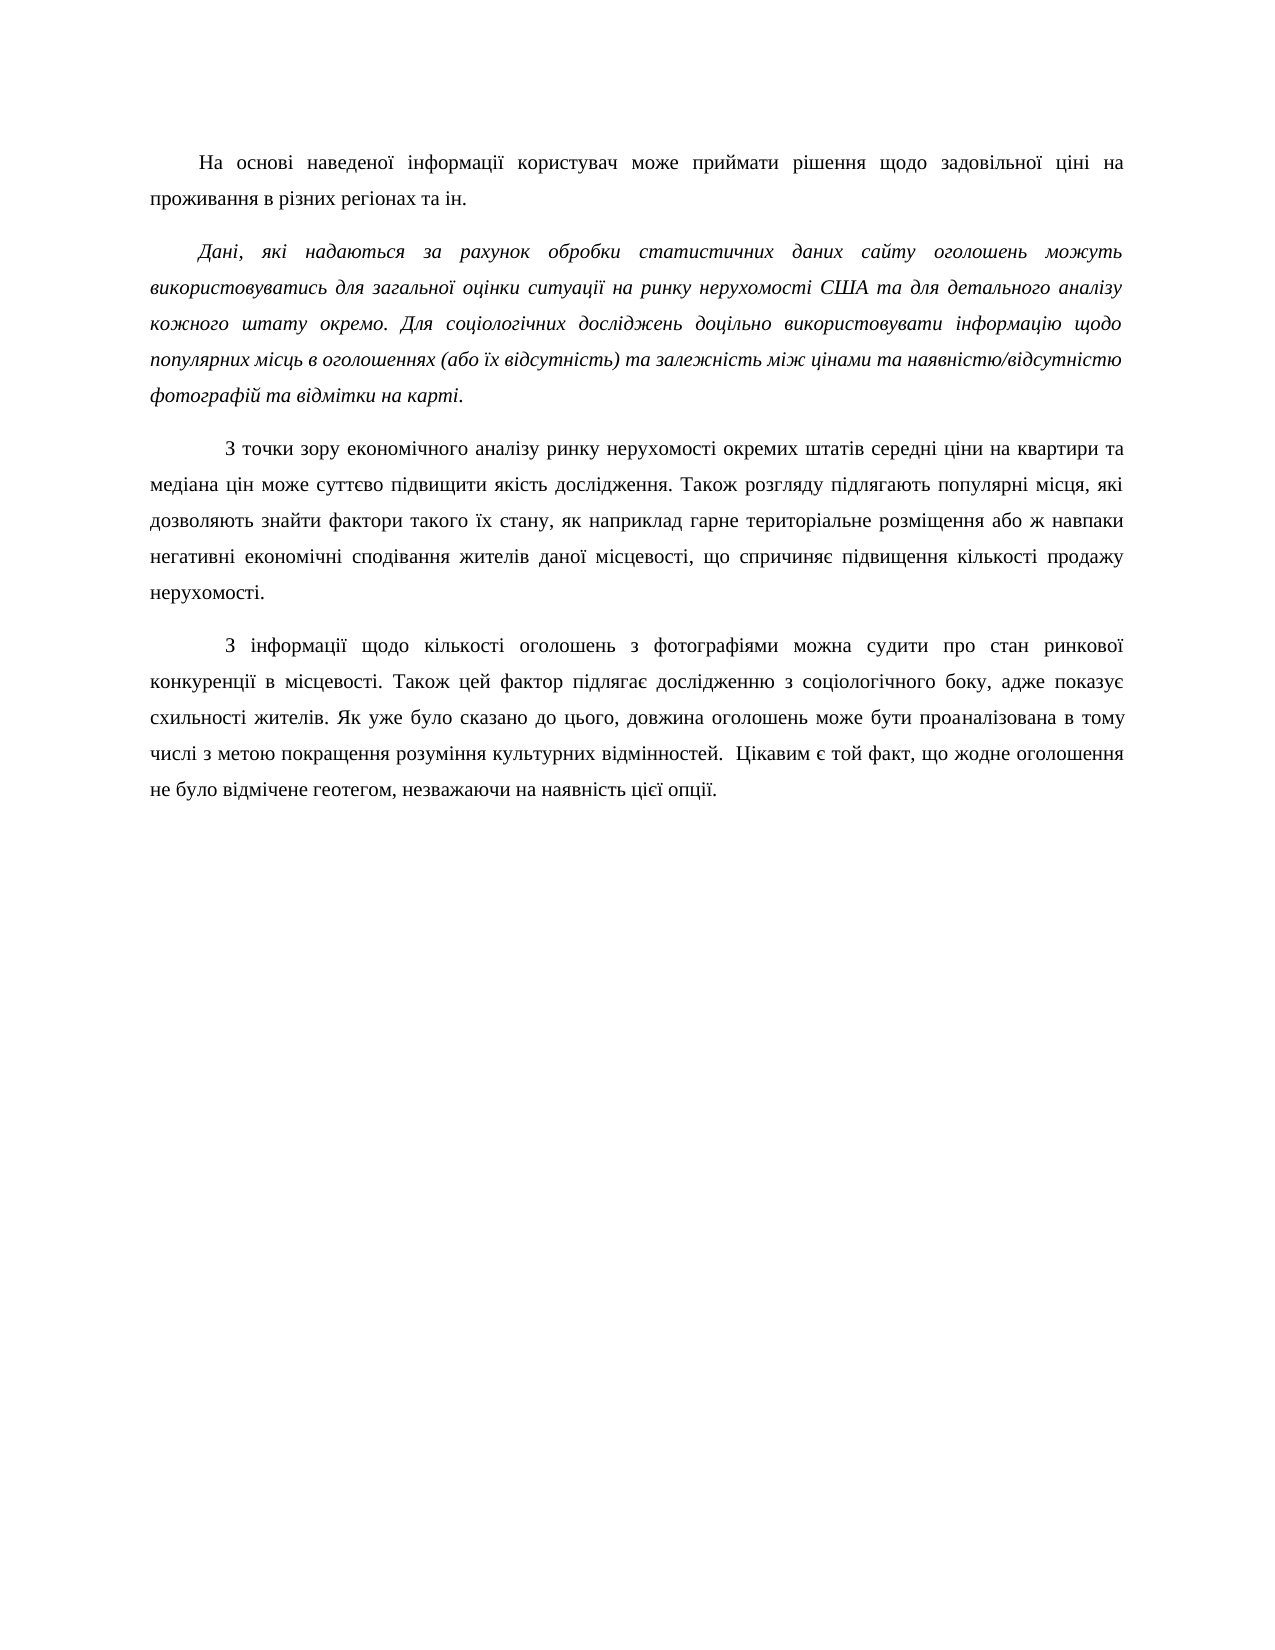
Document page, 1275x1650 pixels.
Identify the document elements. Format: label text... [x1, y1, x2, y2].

text З інформації щодо кількості оголошень з фотографіями можна судити про стан ринкової конкуренції в місцевості. Також цей фактор підлягає дослідженню з соціологічного боку, адже показує схильності жителів. Як уже було сказано до цього, довжина оголошень може бути проаналізована в тому числі з метою покращення розуміння культурних відмінностей. Цікавим є той факт, що жодне оголошення не було відмічене геотегом, незважаючи на наявність цієї опції. [150, 632, 1125, 801]
text На основі наведеної інформації користувач може приймати рішення щодо задовільної ціні на проживання в різних регіонах та ін. [150, 150, 1125, 210]
text Дані, які надаються за рахунок обробки статистичних даних сайту оголошень можуть використовуватись для загальної оцінки ситуації на ринку нерухомості США та для детального аналізу кожного штату окремо. Для соціологічних досліджень доцільно використовувати інформацію щодо популярних місць в оголошеннях (або їх відсутність) та залежність між цінами та наявністю/відсутністю фотографій та відмітки на карті. [150, 239, 1125, 407]
text З точки зору економічного аналізу ринку нерухомості окремих штатів середні ціни на квартири та медіана цін може суттєво підвищити якість дослідження. Також розгляду підлягають популярні місця, які дозволяють знайти фактори такого їх стану, як наприклад гарне територіальне розміщення або ж навпаки негативні економічні сподівання жителів даної місцевості, що спричиняє підвищення кількості продажу нерухомості. [150, 436, 1125, 604]
